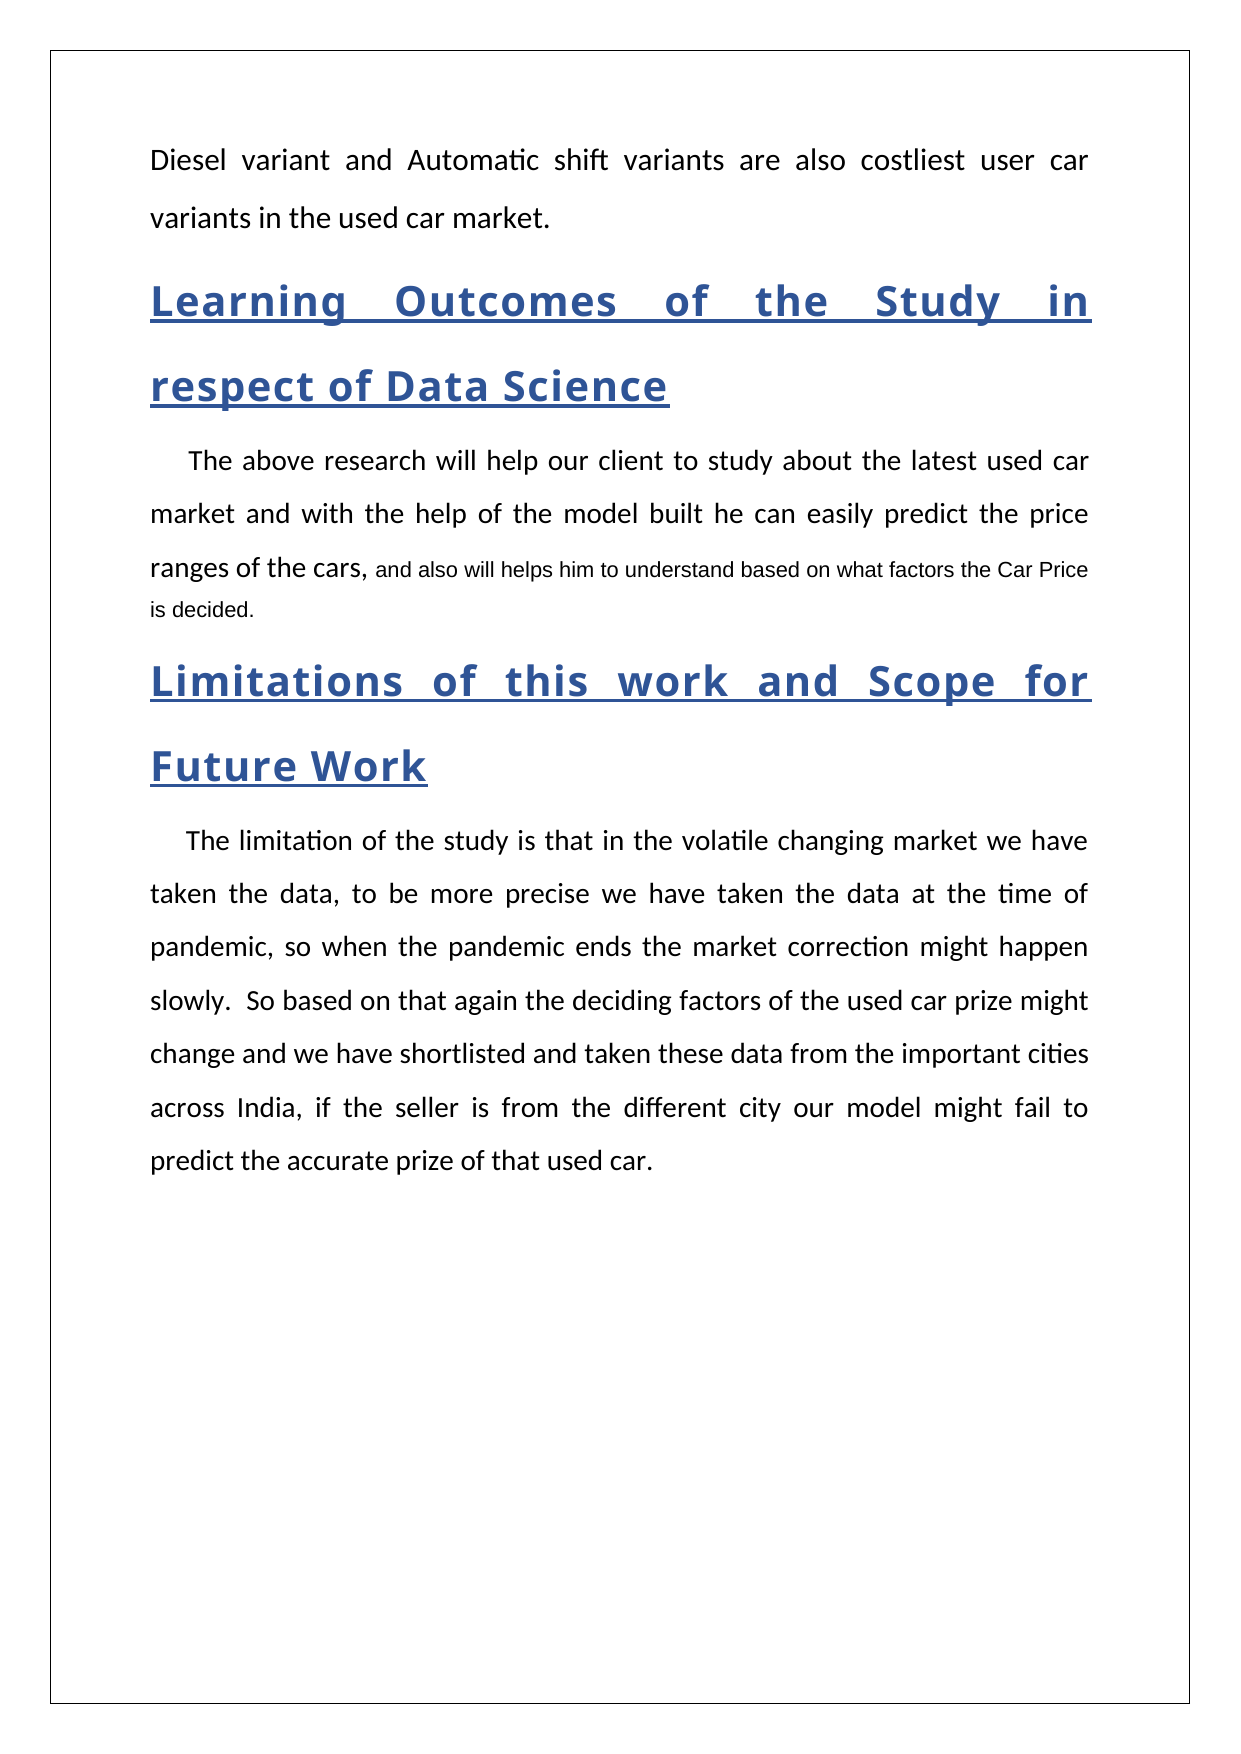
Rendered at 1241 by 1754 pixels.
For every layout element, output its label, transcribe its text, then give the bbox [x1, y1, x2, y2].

text The above research will help our client to study about the latest used car market and with the help of the model built he can easily predict the price ranges of the cars, and also will helps him to understand based on what factors the Car Price is decided. [150, 442, 1090, 622]
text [150, 141, 1090, 236]
text The limitation of the study is that in the volatile changing market we have taken the data, to be more precise we have taken the data at the time of pandemic, so when the pandemic ends the market correction might happen slowly. So based on that again the deciding factors of the used car prize might change and we have shortlisted and taken these data from the important cities across India, if the seller is from the different city our model might fail to predict the accurate prize of that used car. [150, 822, 1090, 1178]
subtitle Limitations of this work and Scope for Future Work [150, 651, 1090, 699]
subtitle Learning Outcomes of the Study in respect of Data Science [150, 272, 1090, 319]
subtitle Learning Outcomes of the Study in respect of Data Science [150, 323, 1090, 413]
subtitle Limitations of this work and Scope for Future Work [150, 702, 1090, 793]
